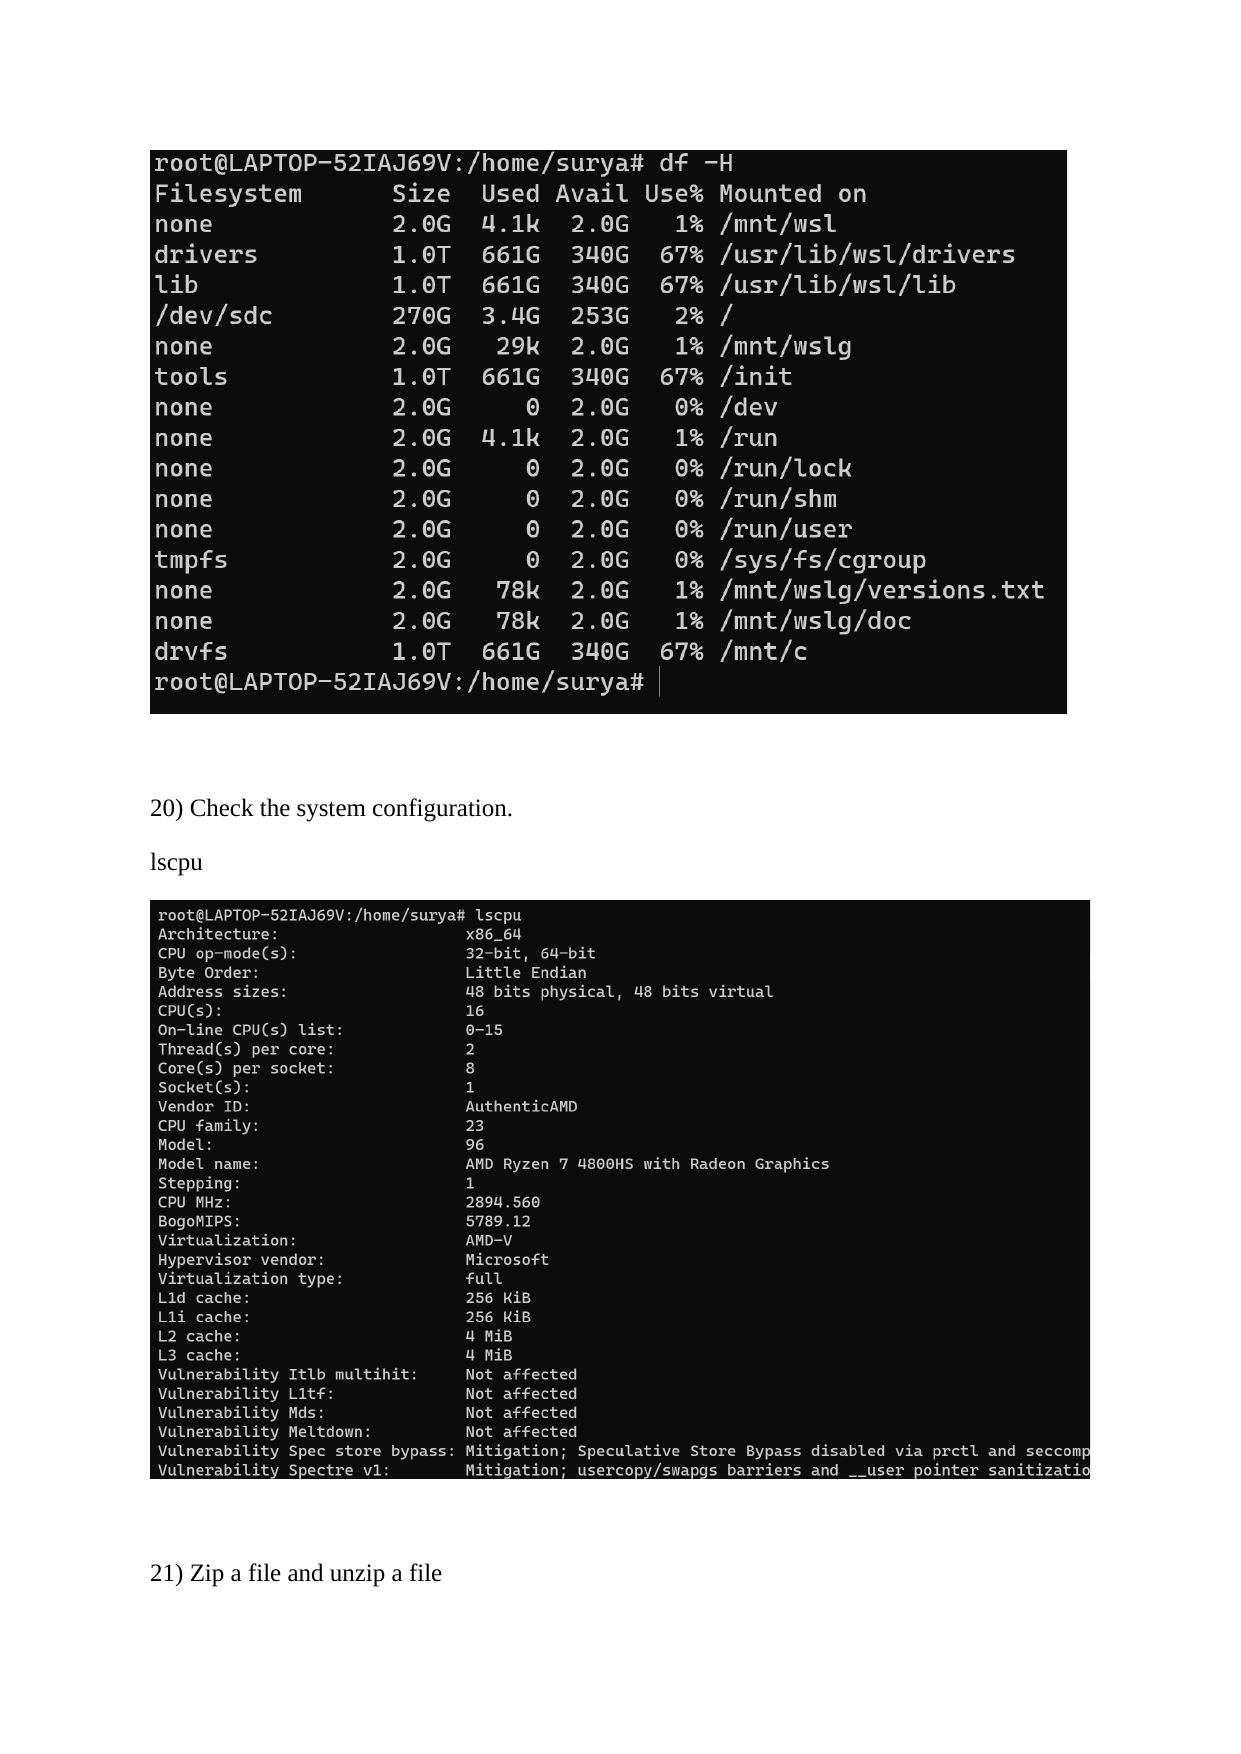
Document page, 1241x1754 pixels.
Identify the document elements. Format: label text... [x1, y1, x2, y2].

picture [150, 150, 1068, 714]
text 21) Zip a file and unzip a file [150, 1558, 1090, 1587]
text 20) Check the system configuration. [150, 793, 1090, 822]
text lscpu [150, 847, 1090, 876]
picture [150, 900, 1091, 1479]
